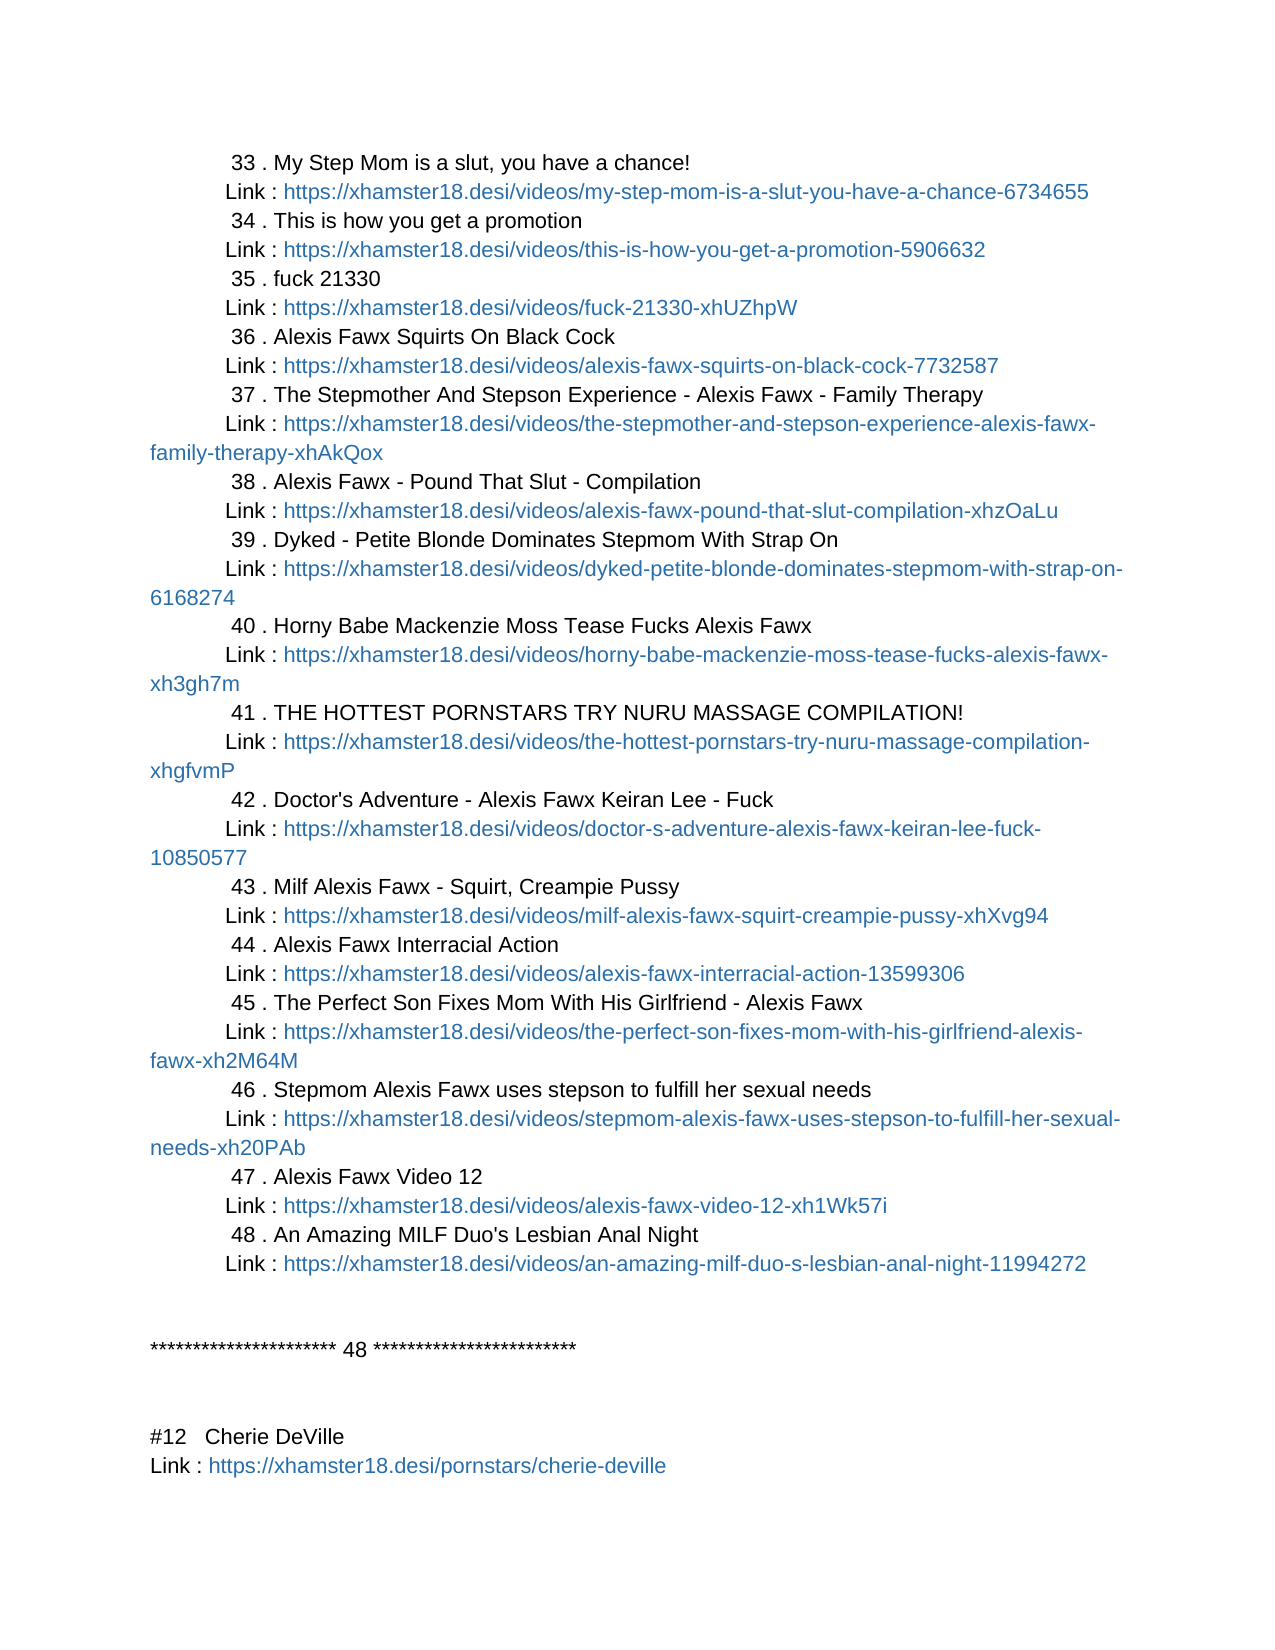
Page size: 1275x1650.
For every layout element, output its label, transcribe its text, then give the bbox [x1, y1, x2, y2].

text Link : https://xhamster18.desi/videos/an-amazing-milf-duo-s-lesbian-anal-night-11994272 [150, 1250, 1125, 1276]
text Link : https://xhamster18.desi/videos/dyked-petite-blonde-dominates-stepmom-with-strap-on-6168274 [150, 555, 1125, 609]
text 38 . Alexis Fawx - Pound That Slut - Compilation [150, 468, 1125, 494]
text 37 . The Stepmother And Stepson Experience - Alexis Fawx - Family Therapy [150, 382, 1125, 407]
text ********************** 48 ************************ [150, 1337, 1125, 1362]
text Link : https://xhamster18.desi/videos/this-is-how-you-get-a-promotion-5906632 [150, 237, 1125, 262]
text 43 . Milf Alexis Fawx - Squirt, Creampie Pussy [150, 874, 1125, 899]
text Link : https://xhamster18.desi/videos/alexis-fawx-pound-that-slut-compilation-xhzOaLu [150, 497, 1125, 523]
text 48 . An Amazing MILF Duo's Lesbian Anal Night [150, 1221, 1125, 1247]
text 41 . THE HOTTEST PORNSTARS TRY NURU MASSAGE COMPILATION! [150, 700, 1125, 725]
text 33 . My Step Mom is a slut, you have a chance! [150, 150, 1125, 175]
text Link : https://xhamster18.desi/videos/alexis-fawx-interracial-action-13599306 [150, 961, 1125, 986]
text Link : https://xhamster18.desi/videos/my-step-mom-is-a-slut-you-have-a-chance-6734655 [150, 179, 1125, 204]
text 34 . This is how you get a promotion [150, 208, 1125, 233]
text 47 . Alexis Fawx Video 12 [150, 1163, 1125, 1189]
text Link : https://xhamster18.desi/videos/horny-babe-mackenzie-moss-tease-fucks-alexis-fawx-xh3gh7m [150, 642, 1125, 696]
text Link : https://xhamster18.desi/videos/milf-alexis-fawx-squirt-creampie-pussy-xhXvg94 [150, 903, 1125, 928]
text 46 . Stepmom Alexis Fawx uses stepson to fulfill her sexual needs [150, 1077, 1125, 1102]
text Link : https://xhamster18.desi/videos/the-stepmother-and-stepson-experience-alexis-fawx-family-therapy-xhAkQox [150, 411, 1125, 465]
text Link : https://xhamster18.desi/videos/fuck-21330-xhUZhpW [150, 295, 1125, 320]
text 39 . Dyked - Petite Blonde Dominates Stepmom With Strap On [150, 526, 1125, 552]
text Link : https://xhamster18.desi/videos/the-perfect-son-fixes-mom-with-his-girlfriend-alexis-fawx-xh2M64M [150, 1019, 1125, 1073]
text Link : https://xhamster18.desi/pornstars/cherie-deville [150, 1453, 1125, 1478]
text 35 . fuck 21330 [150, 266, 1125, 291]
text Link : https://xhamster18.desi/videos/doctor-s-adventure-alexis-fawx-keiran-lee-fuck-10850577 [150, 816, 1125, 870]
text 40 . Horny Babe Mackenzie Moss Tease Fucks Alexis Fawx [150, 613, 1125, 638]
text 44 . Alexis Fawx Interracial Action [150, 932, 1125, 957]
text Link : https://xhamster18.desi/videos/stepmom-alexis-fawx-uses-stepson-to-fulfill-her-sexual-needs-xh20PAb [150, 1106, 1125, 1160]
text Link : https://xhamster18.desi/videos/alexis-fawx-video-12-xh1Wk57i [150, 1192, 1125, 1218]
text Link : https://xhamster18.desi/videos/alexis-fawx-squirts-on-black-cock-7732587 [150, 353, 1125, 378]
text Link : https://xhamster18.desi/videos/the-hottest-pornstars-try-nuru-massage-compilation-xhgfvmP [150, 729, 1125, 783]
text 36 . Alexis Fawx Squirts On Black Cock [150, 324, 1125, 349]
text 42 . Doctor's Adventure - Alexis Fawx Keiran Lee - Fuck [150, 787, 1125, 812]
text #12 Cherie DeVille [150, 1424, 1125, 1449]
text 45 . The Perfect Son Fixes Mom With His Girlfriend - Alexis Fawx [150, 990, 1125, 1015]
